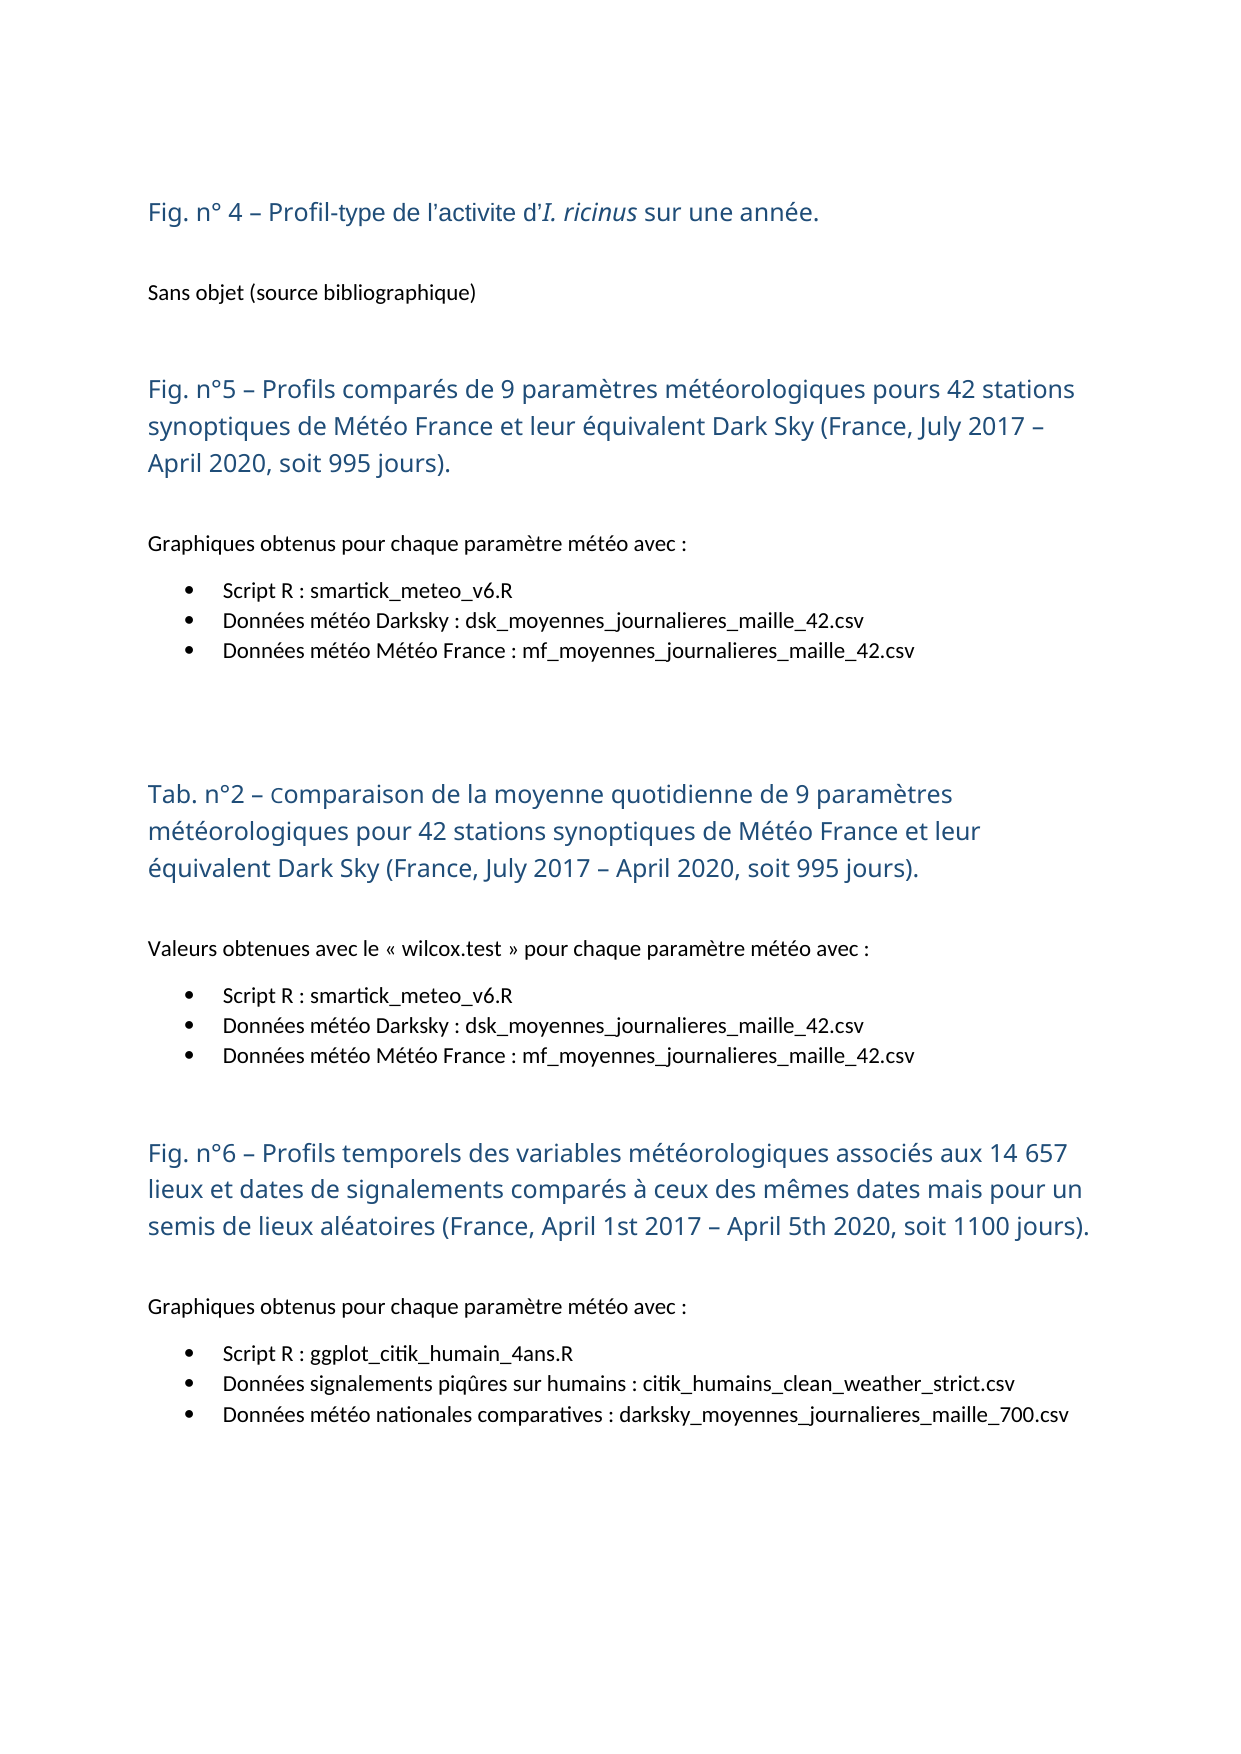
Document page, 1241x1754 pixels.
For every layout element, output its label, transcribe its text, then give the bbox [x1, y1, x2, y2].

list Données météo Météo France : mf_moyennes_journalieres_maille_42.csv [185, 636, 1093, 664]
subtitle Tab. n°2 – Comparaison de la moyenne quotidienne de 9 paramètres météorologiques pour 42 stations synoptiques de Météo France et leur équivalent Dark Sky (France, July 2017 – April 2020, soit 995 jours). [148, 777, 1093, 884]
subtitle Fig. n°5 – Profils comparés de 9 paramètres météorologiques pours 42 stations synoptiques de Météo France et leur équivalent Dark Sky (France, July 2017 – April 2020, soit 995 jours). [148, 372, 1093, 479]
subtitle Fig. n°6 – Profils temporels des variables météorologiques associés aux 14 657 lieux et dates de signalements comparés à ceux des mêmes dates mais pour un semis de lieux aléatoires (France, April 1st 2017 – April 5th 2020, soit 1100 jours). [148, 1135, 1093, 1243]
text Valeurs obtenues avec le « wilcox.test » pour chaque paramètre météo avec : [148, 934, 1093, 962]
list Données météo Darksky : dsk_moyennes_journalieres_maille_42.csv [185, 1011, 1093, 1039]
list Données signalements piqûres sur humains : citik_humains_clean_weather_strict.csv [185, 1369, 1093, 1397]
list Script R : ggplot_citik_humain_4ans.R [185, 1339, 1093, 1367]
text Graphiques obtenus pour chaque paramètre météo avec : [148, 529, 1093, 557]
text Sans objet (source bibliographique) [148, 278, 1093, 306]
list Script R : smartick_meteo_v6.R [185, 576, 1093, 604]
list Données météo nationales comparatives : darksky_moyennes_journalieres_maille_700.csv [185, 1400, 1093, 1428]
list Données météo Darksky : dsk_moyennes_journalieres_maille_42.csv [185, 606, 1093, 634]
text Graphiques obtenus pour chaque paramètre météo avec : [148, 1292, 1093, 1320]
list Données météo Météo France : mf_moyennes_journalieres_maille_42.csv [185, 1041, 1093, 1069]
list Script R : smartick_meteo_v6.R [185, 981, 1093, 1009]
subtitle Fig. n° 4 – Profil-type de l’activite d’I. ricinus sur une année. [148, 194, 1093, 228]
